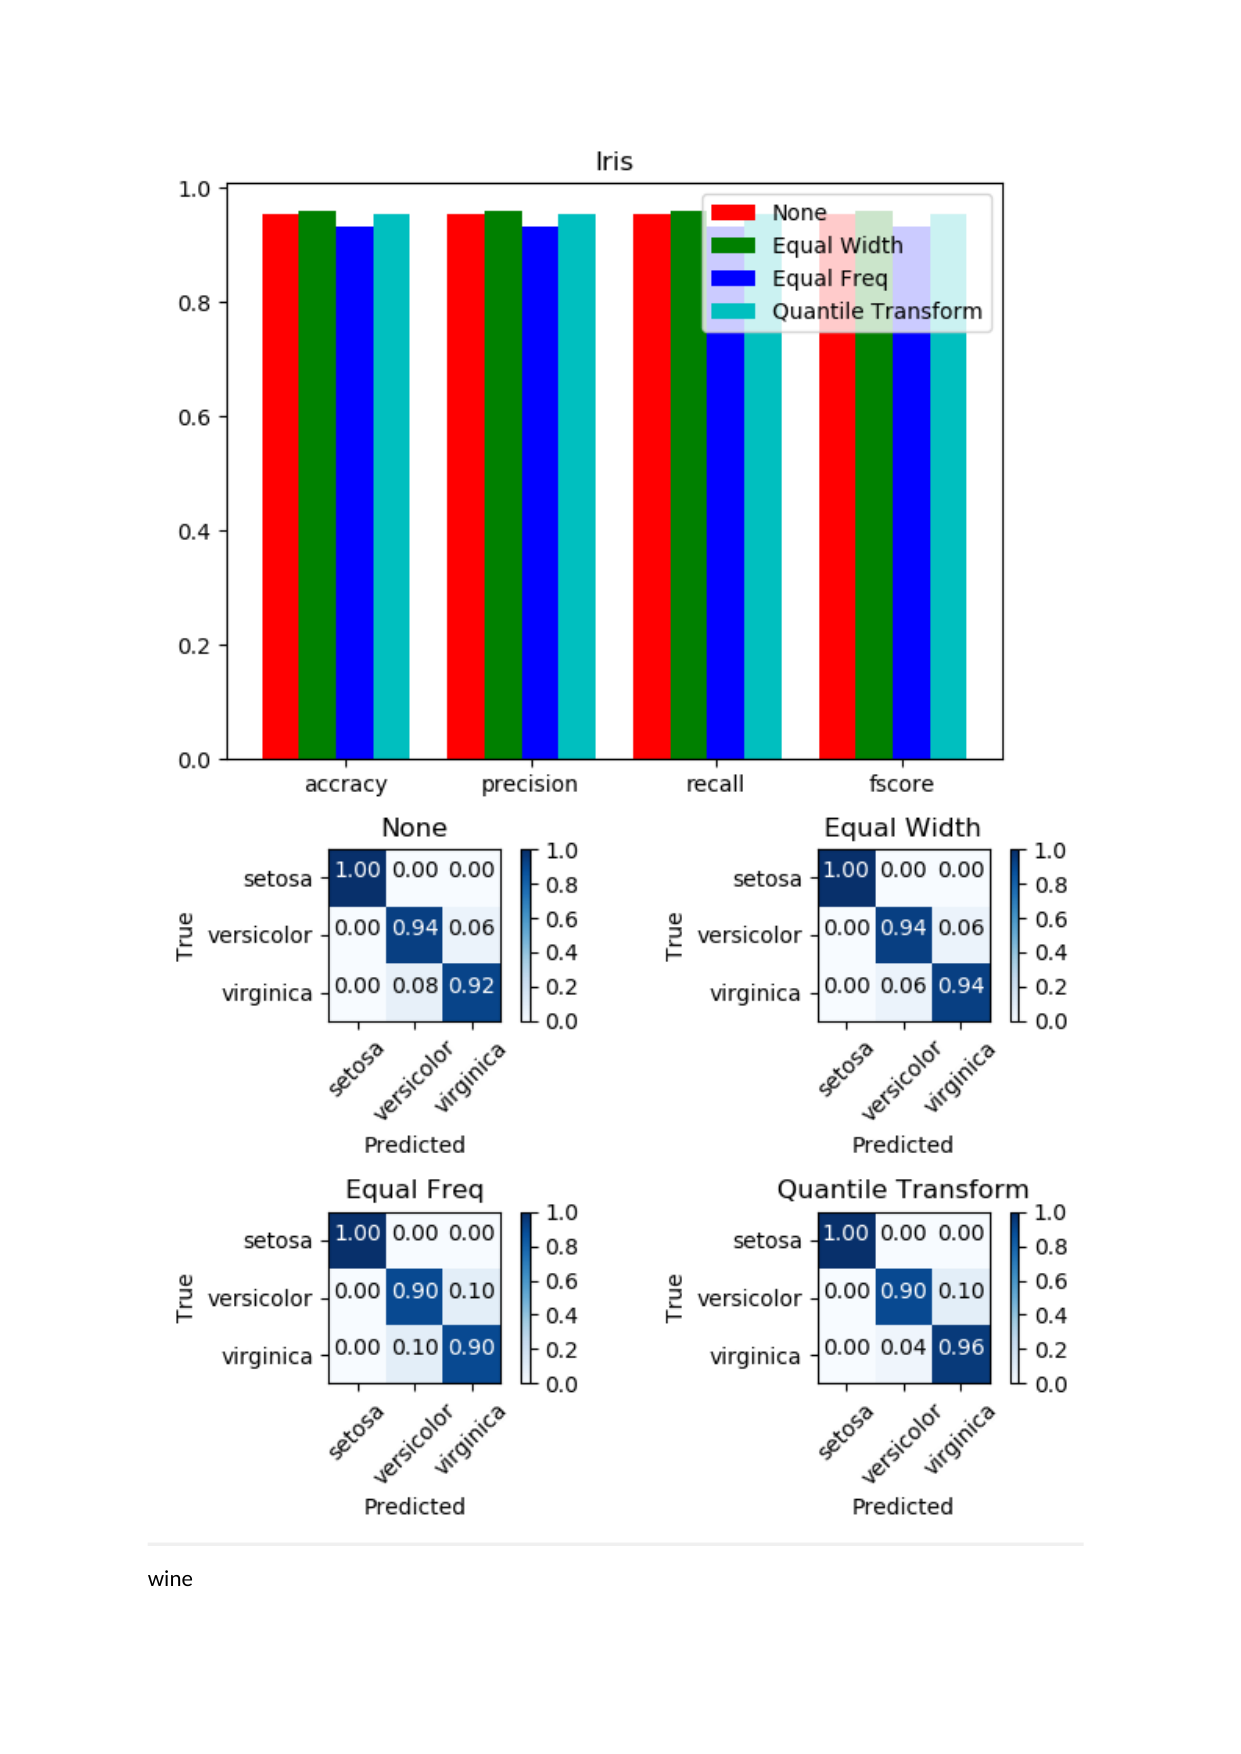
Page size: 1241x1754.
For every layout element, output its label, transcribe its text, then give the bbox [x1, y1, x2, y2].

picture [147, 807, 1084, 1546]
text wine [148, 1564, 1093, 1592]
picture [147, 147, 1026, 806]
